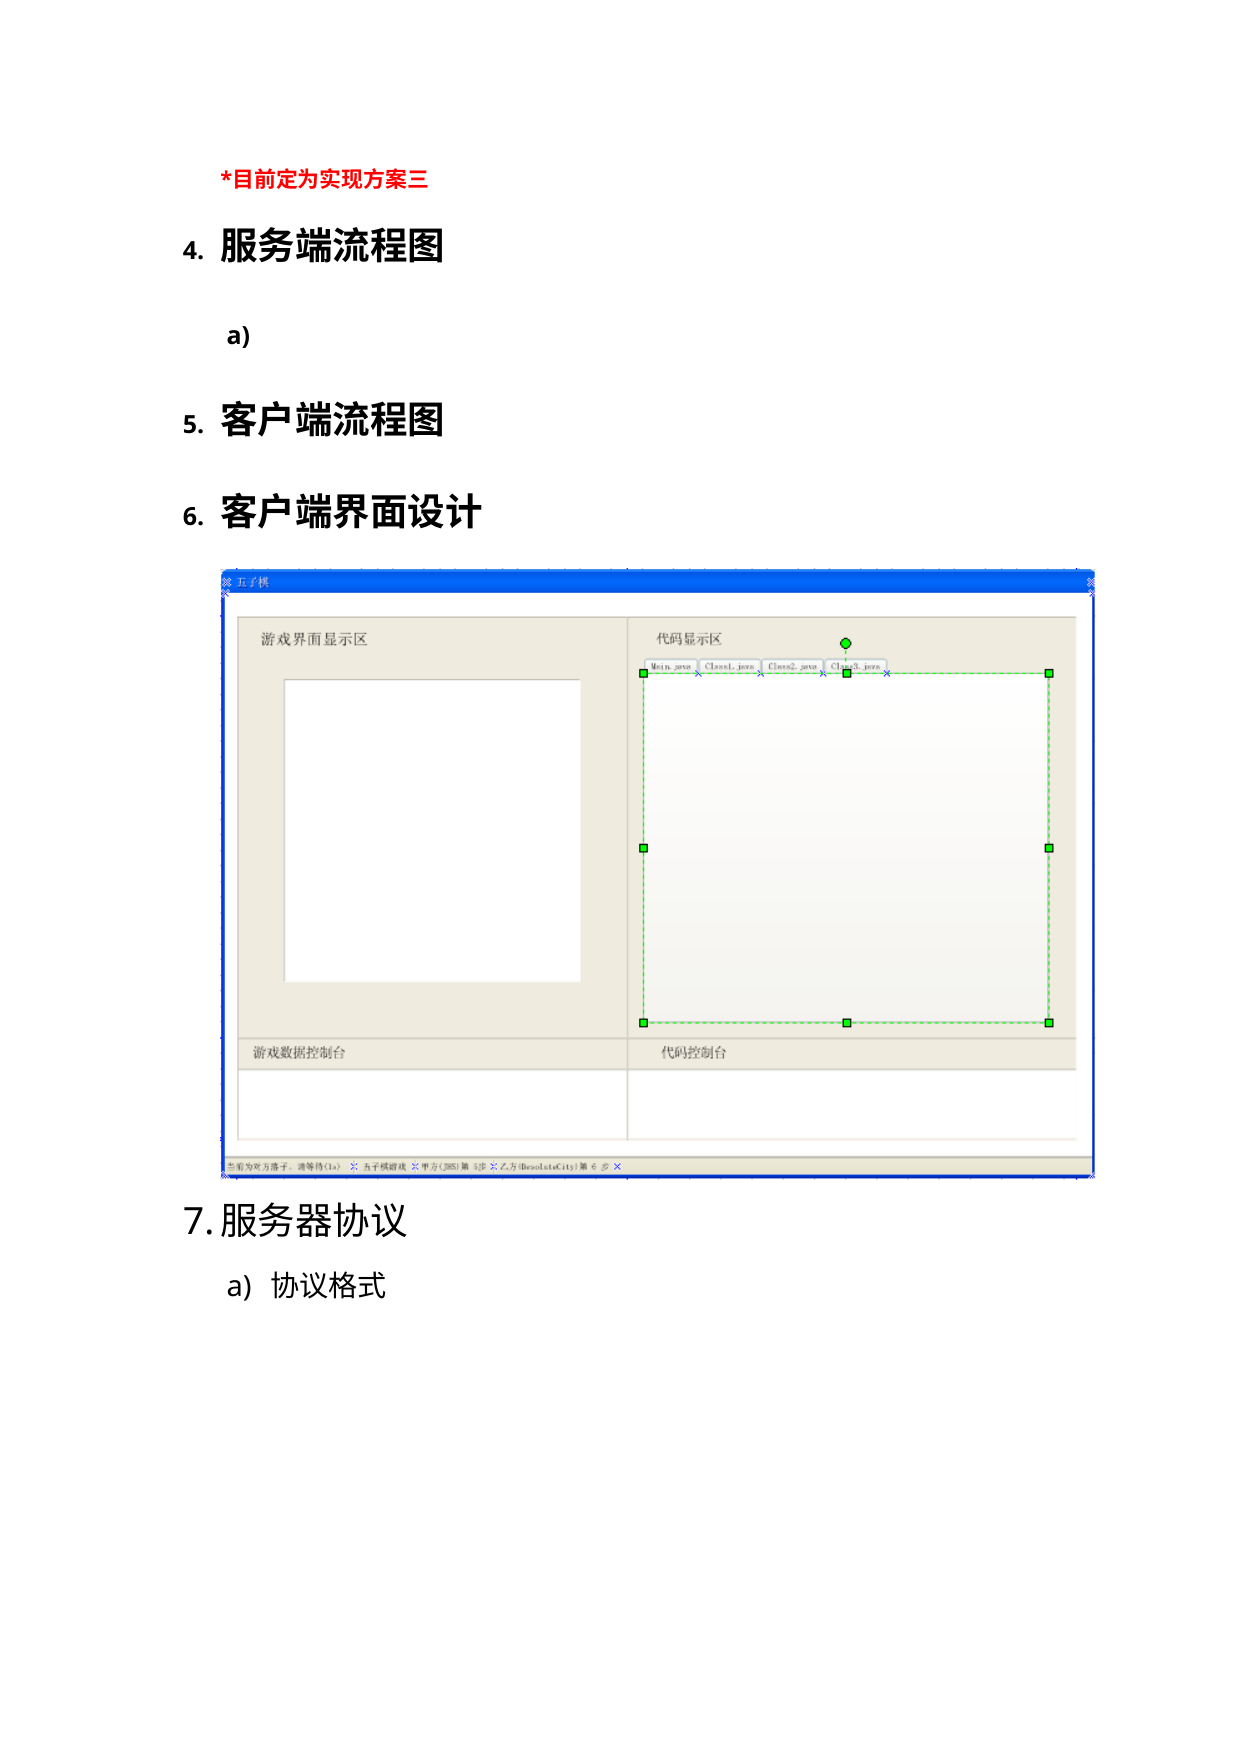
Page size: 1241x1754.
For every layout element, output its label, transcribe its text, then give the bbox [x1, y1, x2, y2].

list 协议格式 [226, 1251, 1058, 1316]
picture [220, 568, 1096, 1181]
list *目前定为实现方案三 [220, 162, 1058, 194]
list 客户端流程图 [183, 384, 1058, 449]
list 客户端界面设计 [183, 476, 1058, 541]
list 服务端流程图 [183, 210, 1058, 275]
list 服务器协议 [183, 1186, 1058, 1251]
